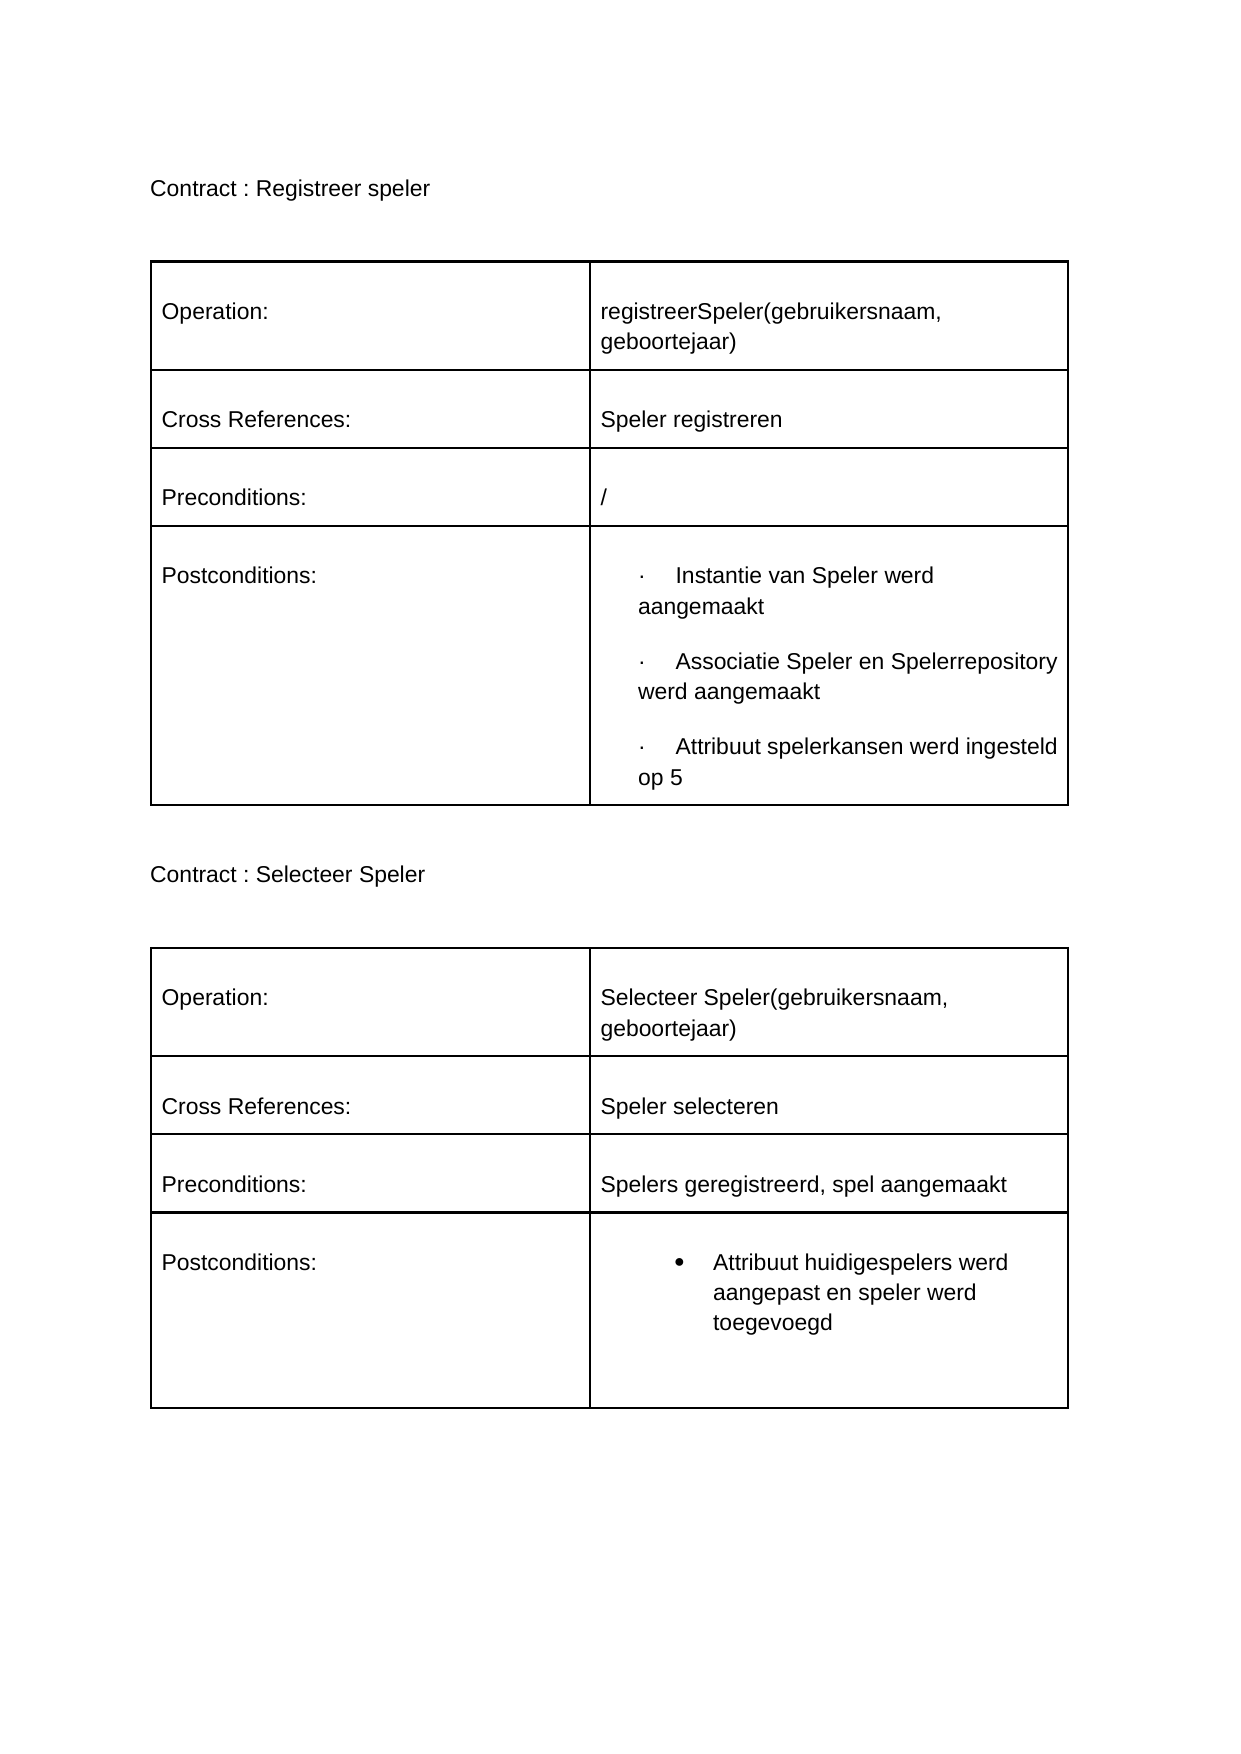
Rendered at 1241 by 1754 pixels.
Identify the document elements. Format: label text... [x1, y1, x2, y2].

table_cell Postconditions: [152, 527, 589, 804]
table_cell Preconditions: [152, 449, 589, 525]
text Contract : Registreer speler [150, 175, 1090, 201]
table_header Operation: [152, 263, 589, 369]
table_cell Speler selecteren [591, 1057, 1067, 1133]
table_cell Cross References: [152, 1057, 589, 1133]
table_header Operation: [152, 949, 589, 1055]
table_cell · Instantie van Speler werd aangemaakt · Associatie Speler en Spelerrepository werd aangemaakt · Attribuut spelerkansen werd ingesteld op 5 [591, 527, 1067, 804]
table_cell Preconditions: [152, 1135, 589, 1211]
table_cell Cross References: [152, 371, 589, 447]
table_cell Postconditions: [152, 1214, 589, 1407]
table_cell Speler registreren [591, 371, 1067, 447]
table_cell Spelers geregistreerd, spel aangemaakt [591, 1135, 1067, 1211]
table_header registreerSpeler(gebruikersnaam, geboortejaar) [591, 263, 1067, 369]
table_cell Attribuut huidigespelers werd aangepast en speler werd toegevoegd [591, 1214, 1067, 1407]
table_cell / [591, 449, 1067, 525]
text Contract : Selecteer Speler [150, 861, 1090, 888]
table_header Selecteer Speler(gebruikersnaam, geboortejaar) [591, 949, 1067, 1055]
